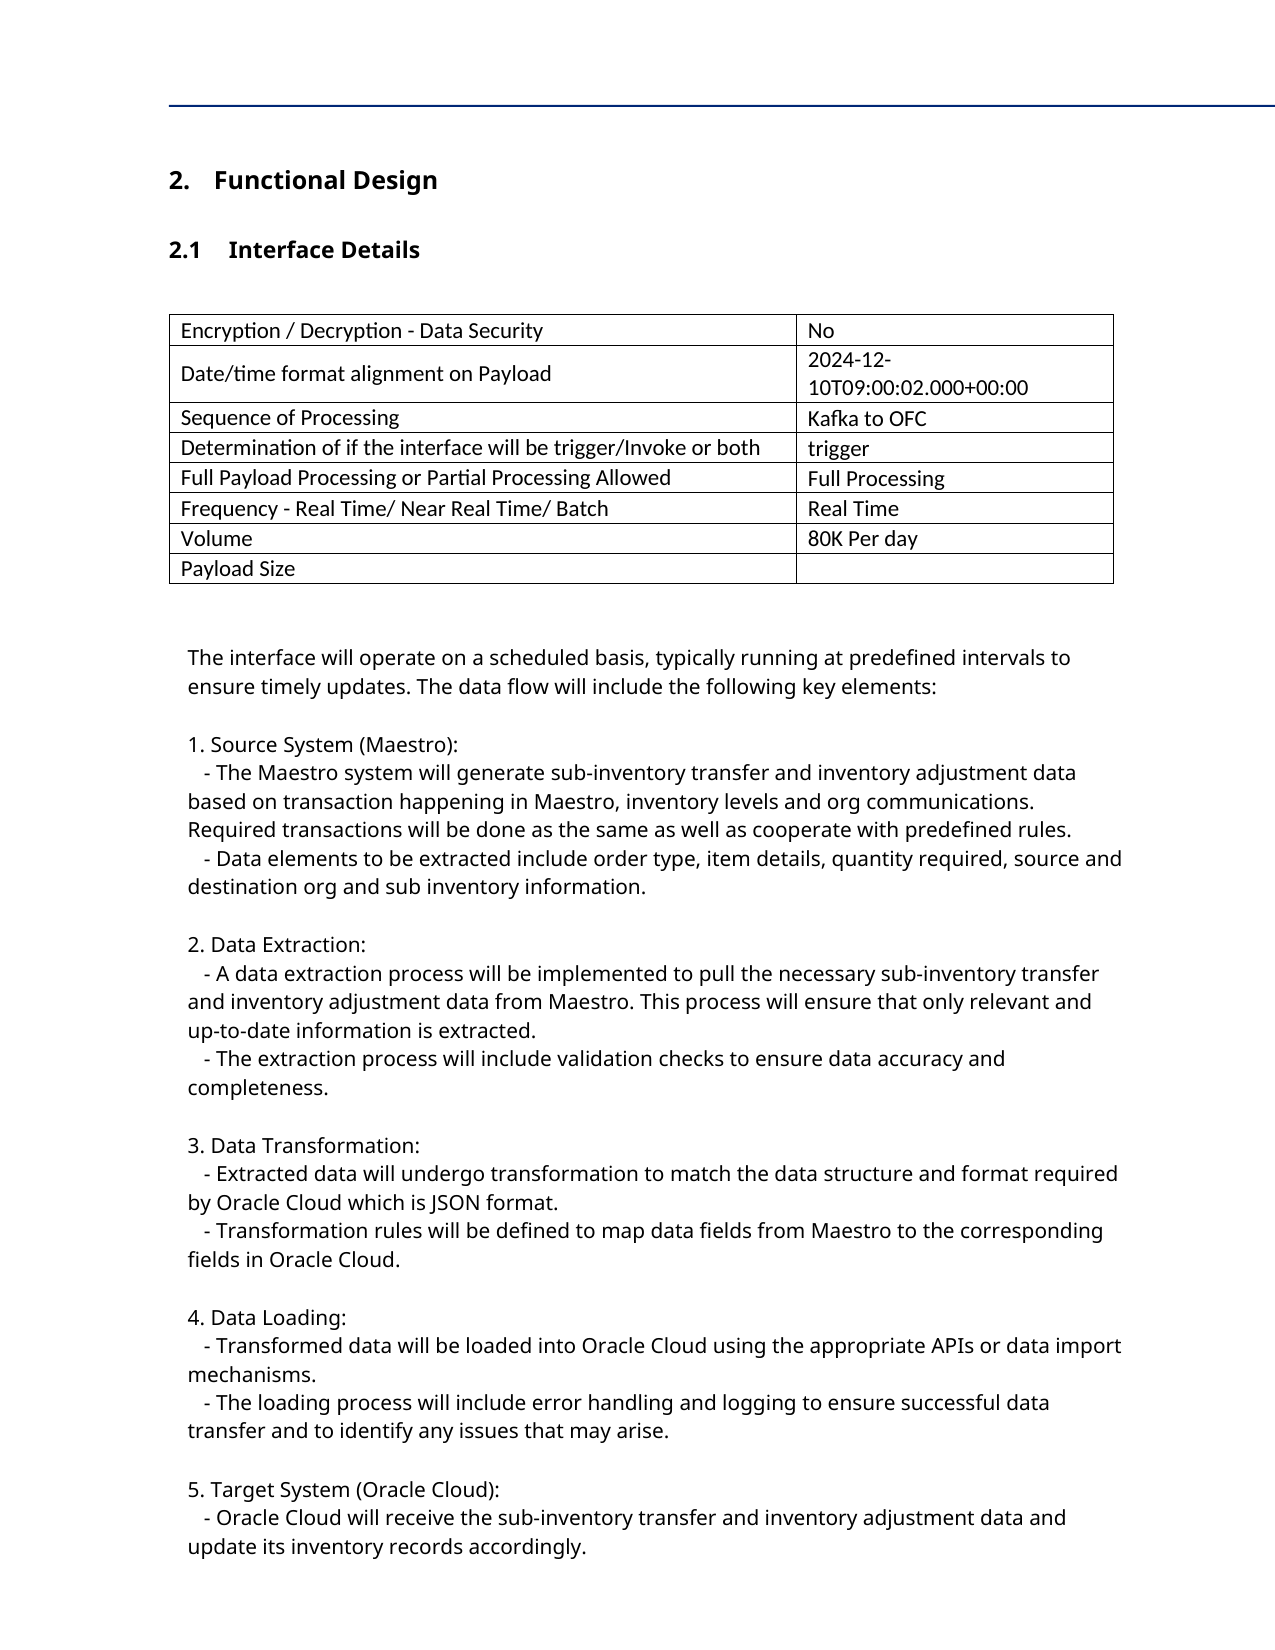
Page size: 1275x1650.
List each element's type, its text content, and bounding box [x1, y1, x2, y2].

subtitle Functional Design [169, 162, 1125, 197]
table_cell Frequency - Real Time/ Near Real Time/ Batch [170, 493, 796, 522]
table_header No [797, 315, 1113, 344]
table_cell Determination of if the interface will be trigger/Invoke or both [170, 433, 796, 462]
table_cell 80K Per day [797, 524, 1113, 553]
table_cell [797, 554, 1113, 583]
table_cell Volume [170, 524, 796, 553]
table_cell Real Time [797, 493, 1113, 522]
subtitle Interface Details [169, 234, 1125, 265]
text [187, 584, 1125, 1560]
table_cell Payload Size [170, 554, 796, 583]
table_cell Date/time format alignment on Payload [170, 346, 796, 402]
table_cell Kafka to OFC [797, 403, 1113, 432]
table_cell 2024-12-10T09:00:02.000+00:00 [797, 346, 1113, 402]
table_cell Full Payload Processing or Partial Processing Allowed [170, 463, 796, 492]
table_header Encryption / Decryption - Data Security [170, 315, 796, 344]
table_cell Full Processing [797, 463, 1113, 492]
table_cell trigger [797, 433, 1113, 462]
table_cell Sequence of Processing [170, 403, 796, 432]
